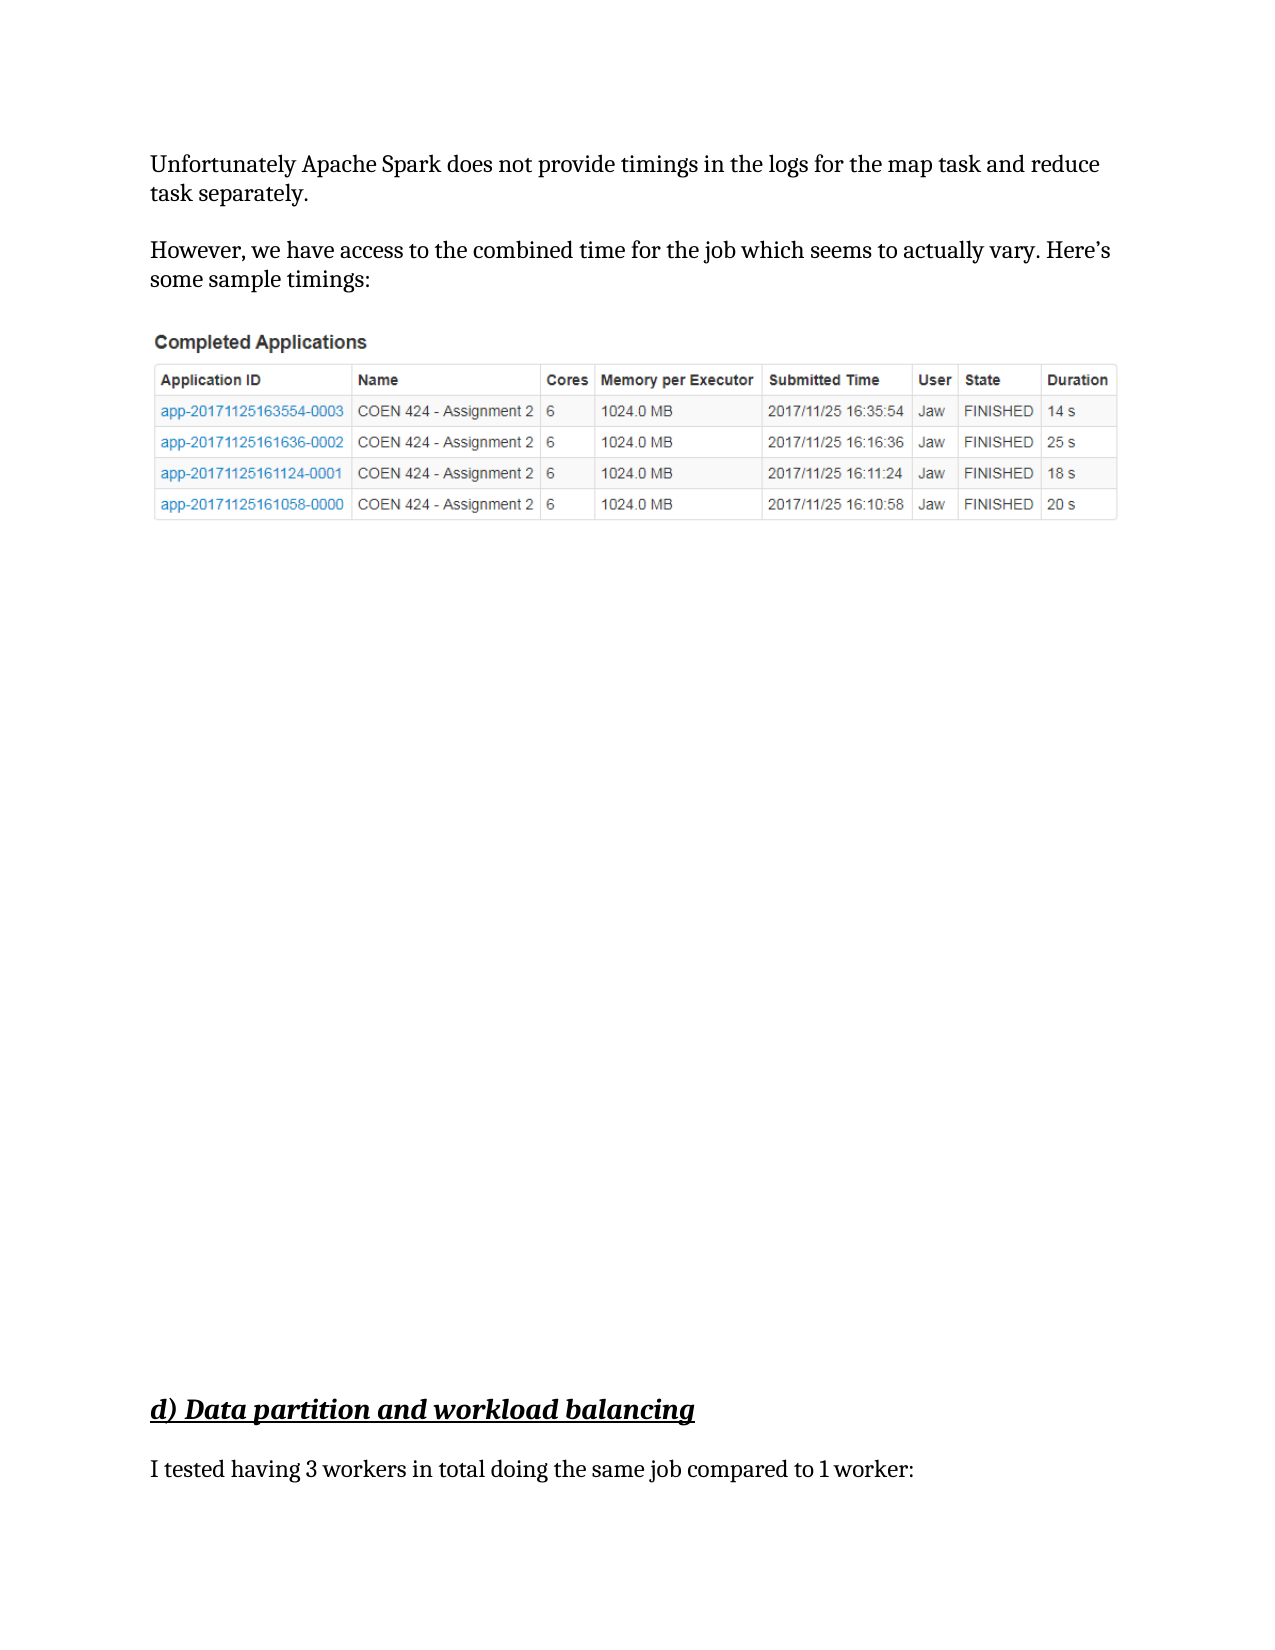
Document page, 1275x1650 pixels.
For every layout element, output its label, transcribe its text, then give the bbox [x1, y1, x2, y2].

text Unfortunately Apache Spark does not provide timings in the logs for the map task and reduce task separately. [150, 150, 1125, 207]
text I tested having 3 workers in total doing the same job compared to 1 worker: [150, 1455, 1125, 1484]
text d) Data partition and workload balancing [150, 1393, 1125, 1426]
picture [150, 322, 1125, 531]
text However, we have access to the combined time for the job which seems to actually vary. Here’s some sample timings: [150, 236, 1125, 294]
